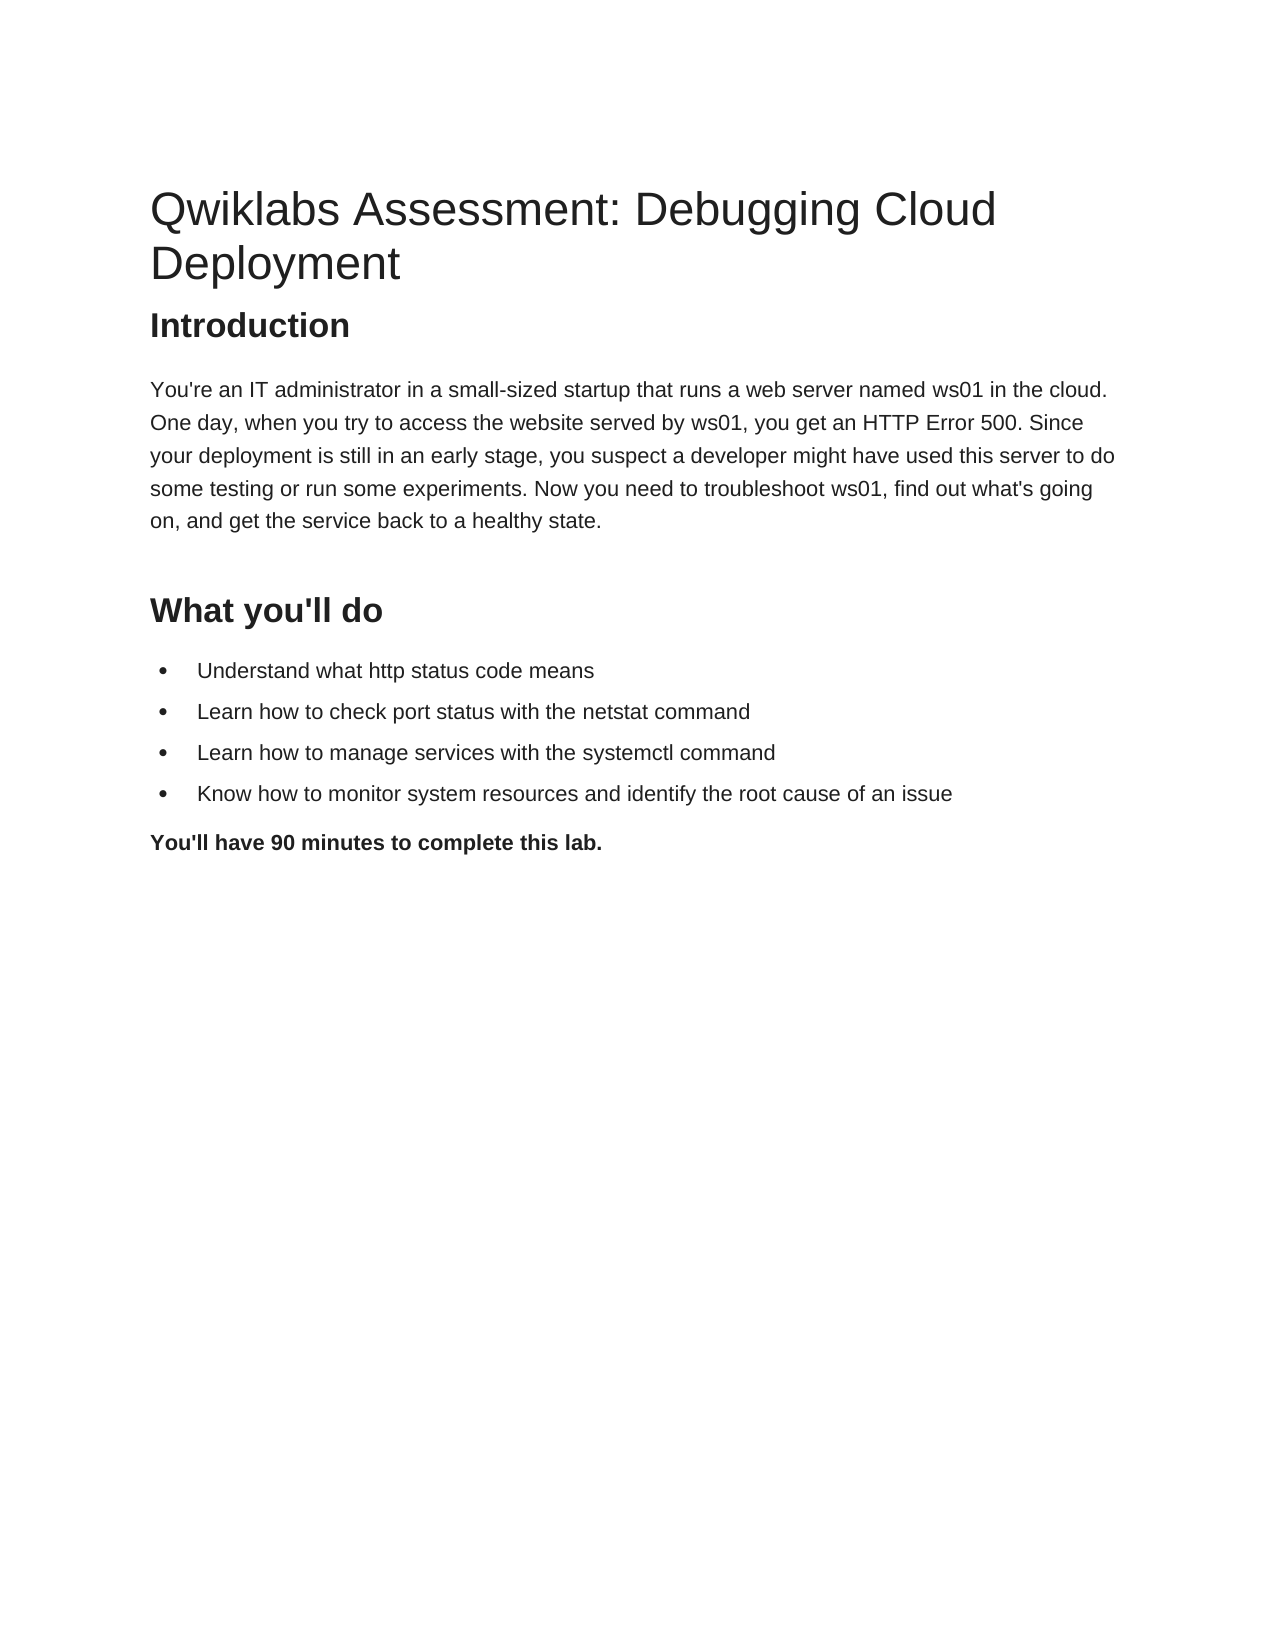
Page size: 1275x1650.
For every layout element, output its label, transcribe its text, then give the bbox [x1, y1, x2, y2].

text Introduction [150, 305, 1125, 344]
list Learn how to manage services with the systemctl command [159, 740, 1125, 765]
list Learn how to check port status with the netstat command [159, 699, 1125, 724]
list Know how to monitor system resources and identify the root cause of an issue [159, 781, 1125, 806]
text You're an IT administrator in a small-sized startup that runs a web server named ws01 in the cloud. One day, when you try to access the website served by ws01, you get an HTTP Error 500. Since your deployment is still in an early stage, you suspect a developer might have used this server to do some testing or run some experiments. Now you need to troubleshoot ws01, find out what's going on, and get the service back to a healthy state. [150, 369, 1125, 533]
text You'll have 90 minutes to complete this lab. [150, 822, 1125, 854]
list Understand what http status code means [159, 658, 1125, 684]
text What you'll do [150, 590, 1125, 629]
text Qwiklabs Assessment: Debugging Cloud Deployment [150, 181, 1125, 289]
